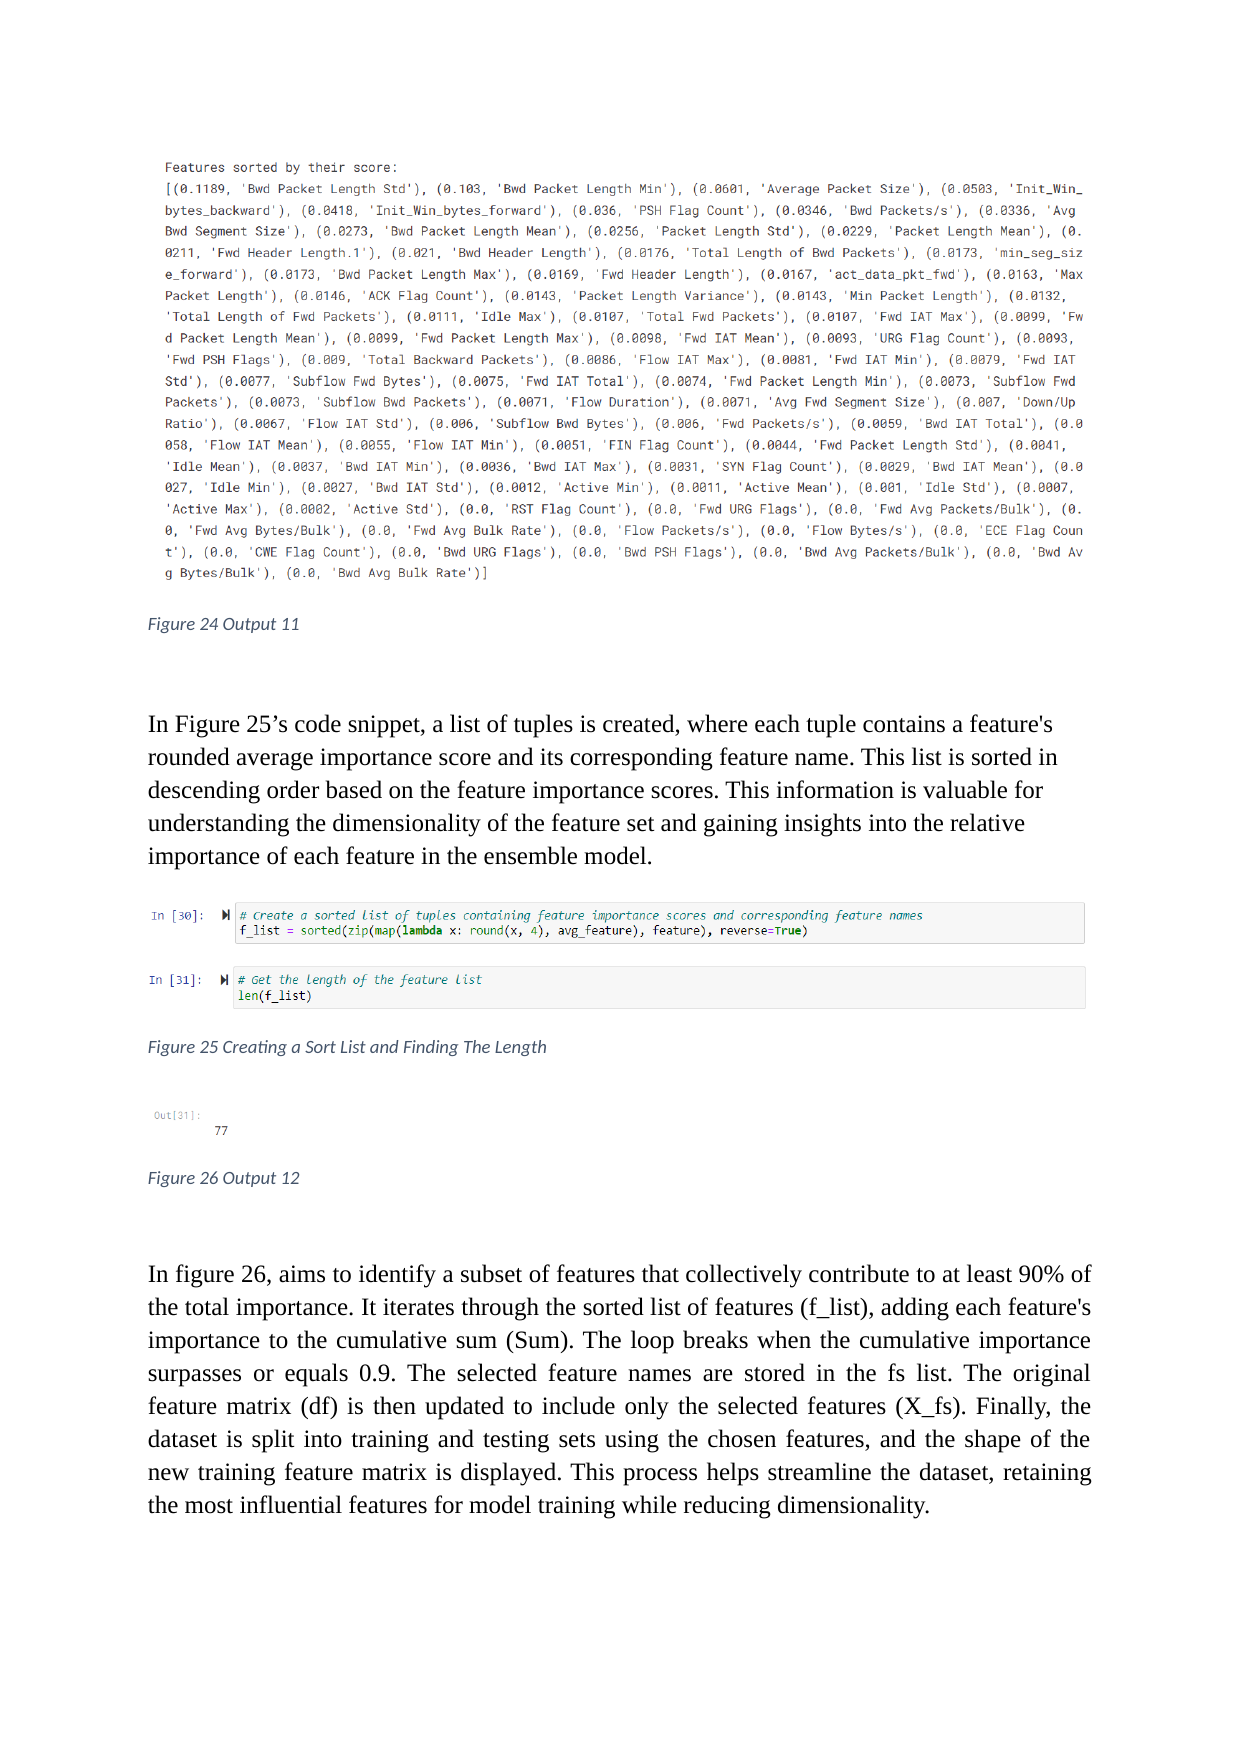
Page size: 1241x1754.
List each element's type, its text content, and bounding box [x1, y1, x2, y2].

text Figure 26 Output 12 [148, 1167, 1093, 1189]
picture [147, 147, 1093, 592]
text Figure 24 Output 11 [148, 612, 1093, 635]
text In figure 26, aims to identify a subset of features that collectively contribute to at least 90% of the total importance. It iterates through the sorted list of features (f_list), adding each feature's importance to the cumulative sum (Sum). The loop breaks when the cumulative importance surpasses or equals 0.9. The selected feature names are stored in the fs list. The original feature matrix (df) is then updated to include only the selected features (X_fs). Finally, the dataset is split into training and testing sets using the chosen features, and the shape of the new training feature matrix is displayed. This process helps streamline the dataset, retaining the most influential features for model training while reducing dimensionality. [148, 1259, 1093, 1519]
picture [147, 1106, 1093, 1150]
text Figure 25 Creating a Sort List and Finding The Length [148, 1035, 1093, 1058]
picture [147, 891, 1093, 1019]
text In Figure 25’s code snippet, a list of tuples is created, where each tuple contains a feature's rounded average importance score and its corresponding feature name. This list is sorted in descending order based on the feature importance scores. This information is valuable for understanding the dimensionality of the feature set and gaining insights into the relative importance of each feature in the ensemble model. [148, 709, 1093, 870]
